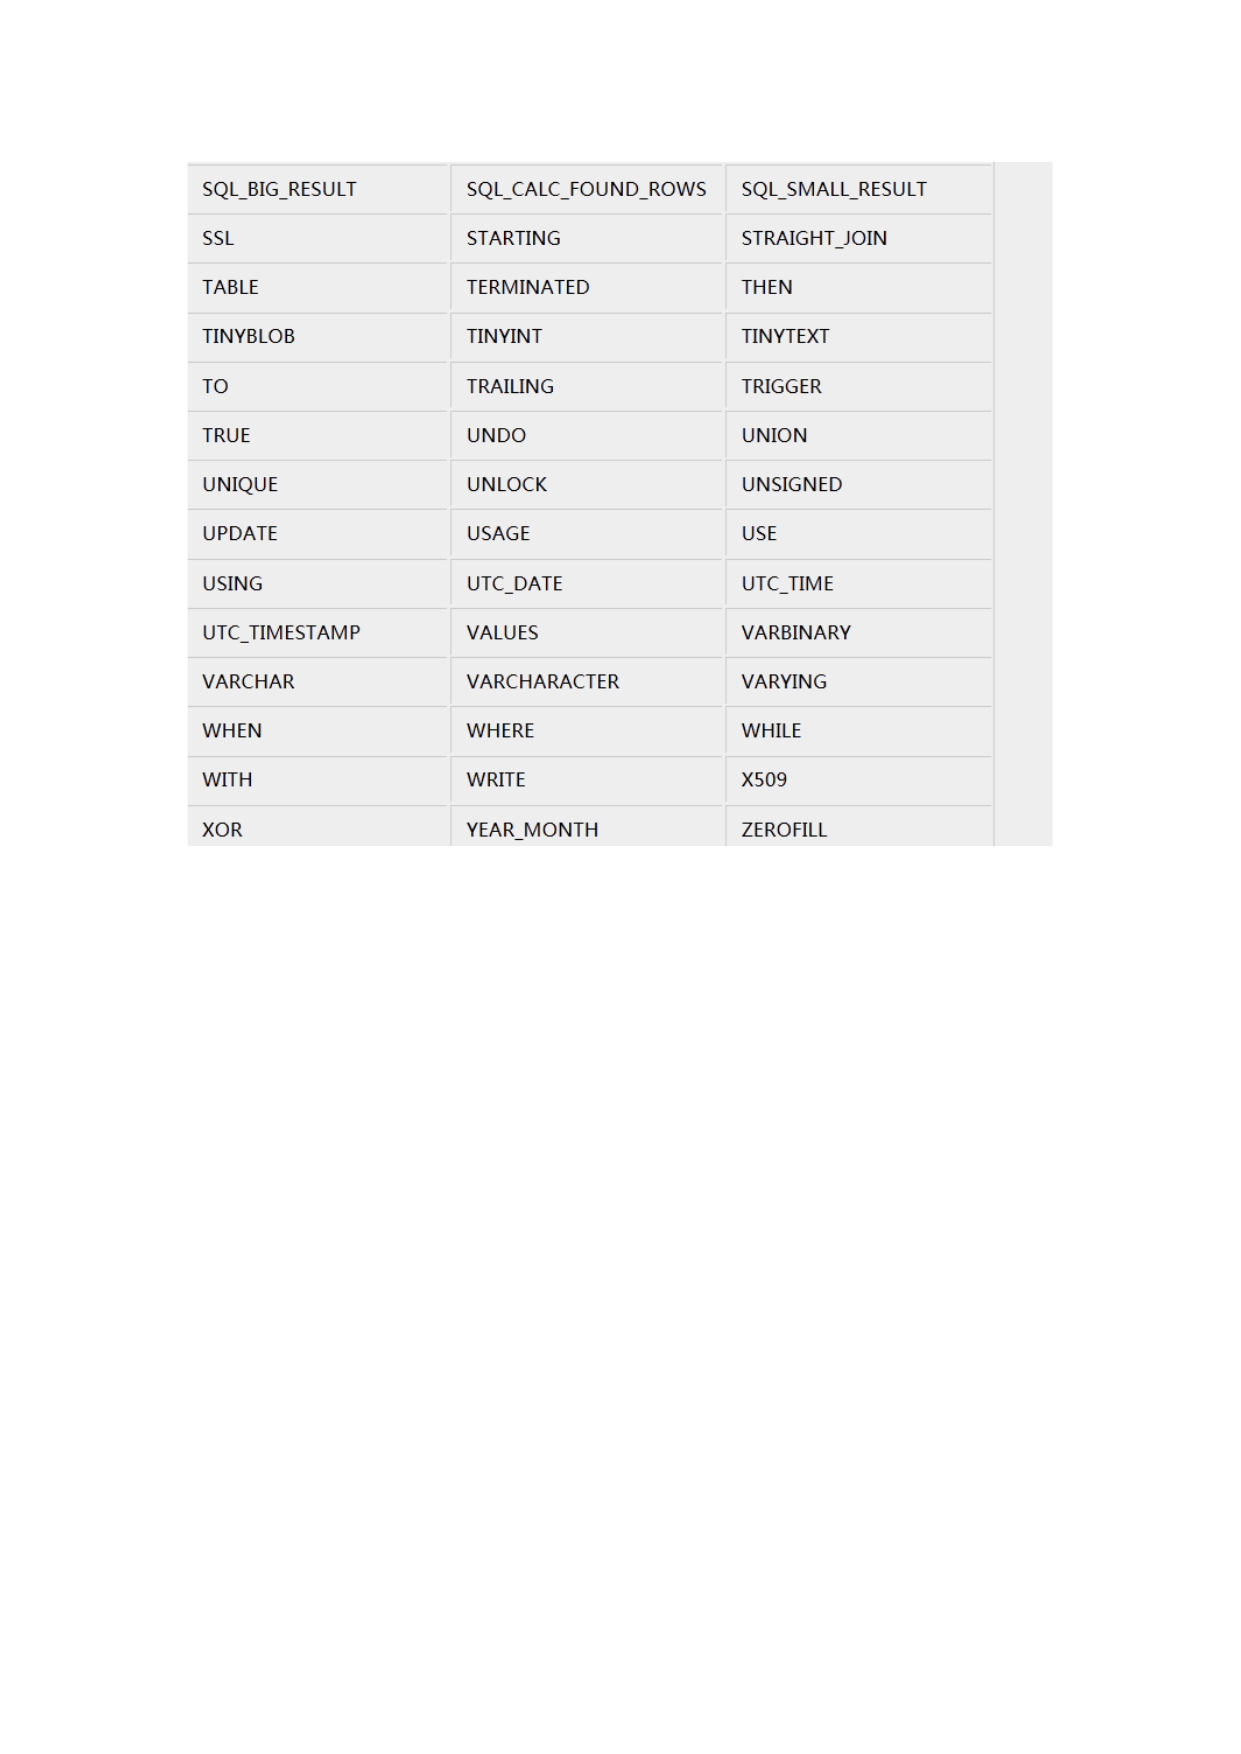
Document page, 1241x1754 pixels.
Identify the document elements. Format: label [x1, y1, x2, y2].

picture [187, 162, 1053, 846]
